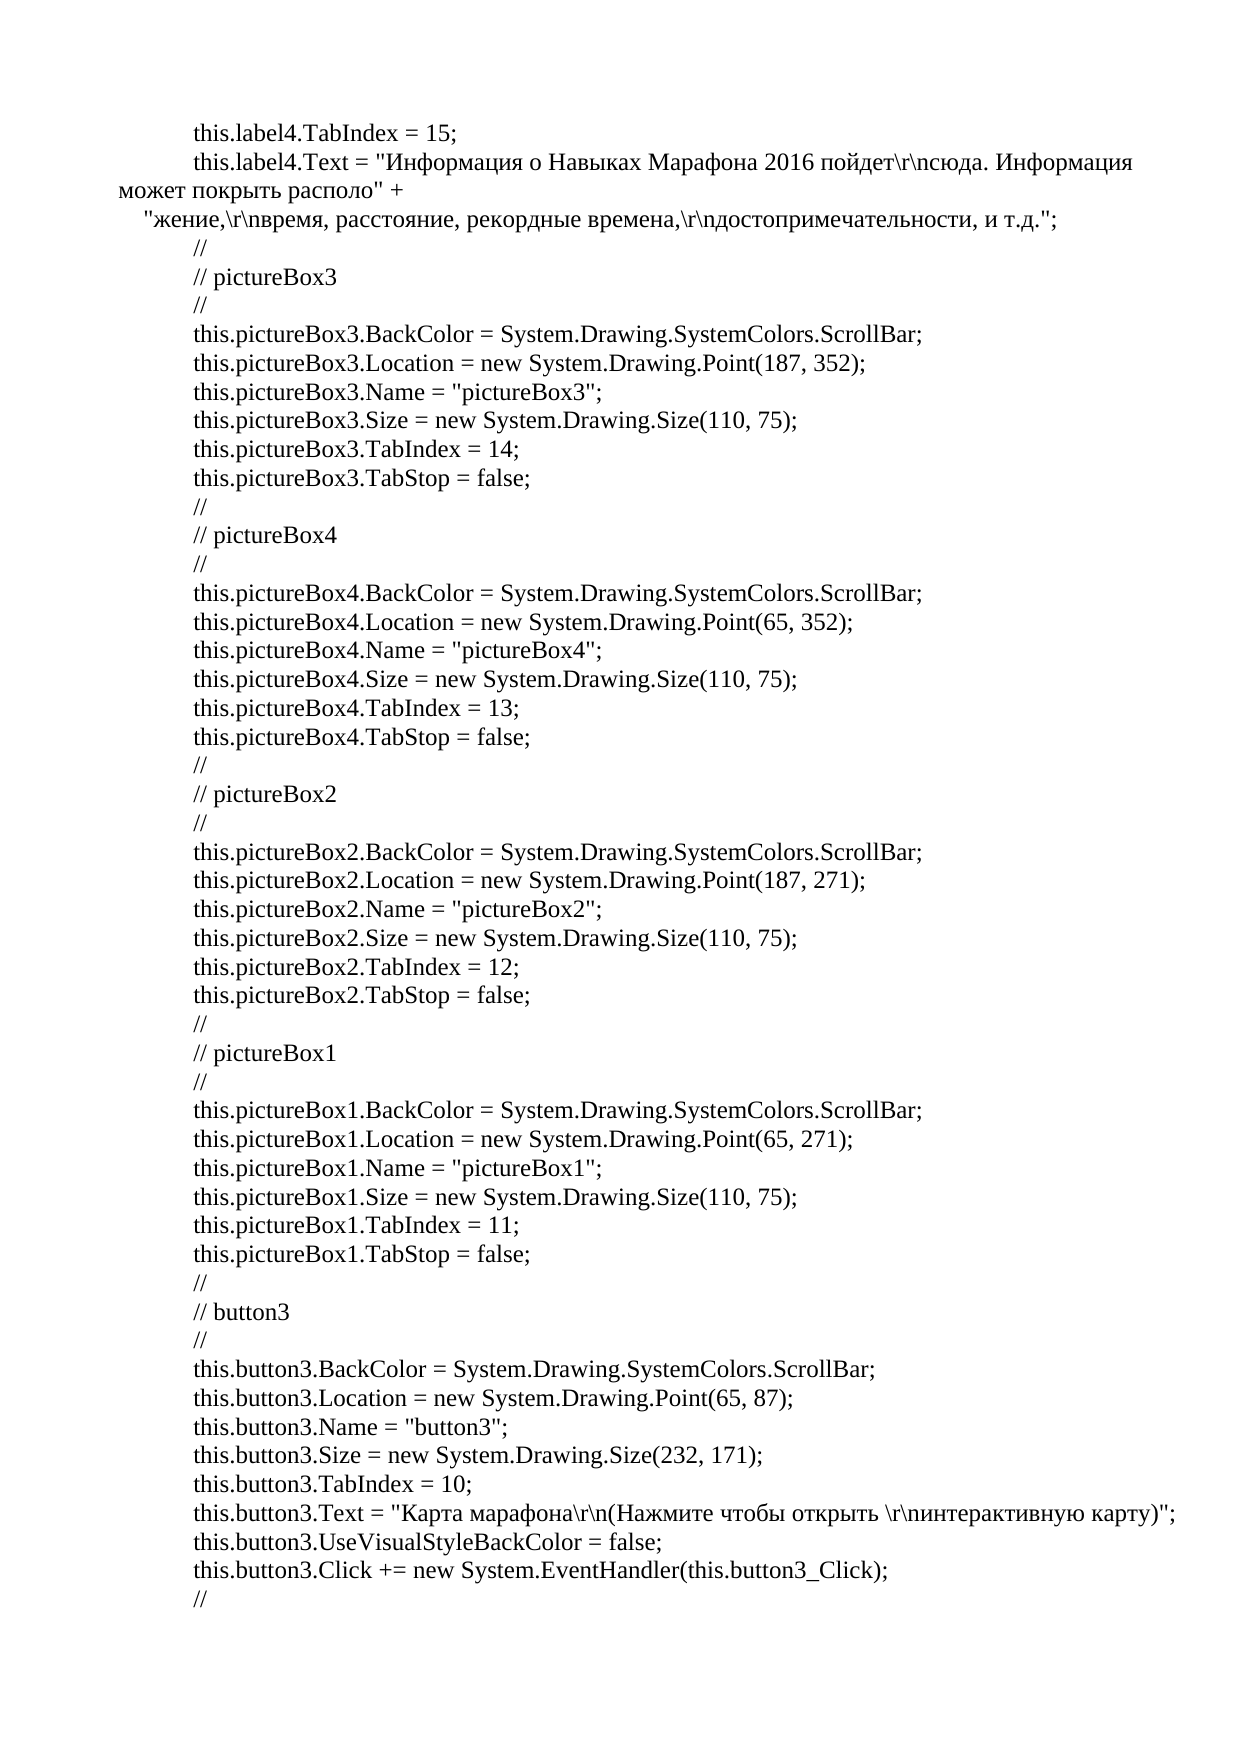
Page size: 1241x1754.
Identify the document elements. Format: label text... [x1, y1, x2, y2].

text this.pictureBox4.TabIndex = 13; [118, 693, 1181, 722]
text this.pictureBox1.Name = "pictureBox1"; [118, 1153, 1181, 1182]
text this.pictureBox3.Size = new System.Drawing.Size(110, 75); [118, 406, 1181, 434]
text this.pictureBox1.BackColor = System.Drawing.SystemColors.ScrollBar; [118, 1096, 1181, 1124]
text // [118, 1584, 1181, 1613]
text this.pictureBox1.Size = new System.Drawing.Size(110, 75); [118, 1182, 1181, 1211]
text // [118, 1268, 1181, 1297]
text this.pictureBox2.Size = new System.Drawing.Size(110, 75); [118, 923, 1181, 952]
text this.pictureBox3.Name = "pictureBox3"; [118, 377, 1181, 406]
text this.pictureBox3.Location = new System.Drawing.Point(187, 352); [118, 348, 1181, 377]
text this.pictureBox4.TabStop = false; [118, 722, 1181, 751]
text this.pictureBox4.BackColor = System.Drawing.SystemColors.ScrollBar; [118, 578, 1181, 607]
text this.button3.Click += new System.EventHandler(this.button3_Click); [118, 1556, 1181, 1584]
text this.pictureBox3.BackColor = System.Drawing.SystemColors.ScrollBar; [118, 319, 1181, 348]
text this.button3.UseVisualStyleBackColor = false; [118, 1527, 1181, 1556]
text this.pictureBox3.TabStop = false; [118, 463, 1181, 492]
text this.pictureBox1.TabStop = false; [118, 1239, 1181, 1268]
text // pictureBox3 [118, 262, 1181, 291]
text this.button3.TabIndex = 10; [118, 1469, 1181, 1498]
text this.button3.BackColor = System.Drawing.SystemColors.ScrollBar; [118, 1354, 1181, 1383]
text // [118, 492, 1181, 521]
text "жение,\r\nвремя, расстояние, рекордные времена,\r\nдостопримечательности, и т.д."; [118, 204, 1181, 233]
text // pictureBox2 [118, 779, 1181, 808]
text this.button3.Name = "button3"; [118, 1412, 1181, 1441]
text this.pictureBox2.Location = new System.Drawing.Point(187, 271); [118, 866, 1181, 894]
text this.label4.Text = "Информация о Навыках Марафона 2016 пойдет\r\nсюда. Информация может покрыть располо" + [118, 147, 1181, 204]
text this.pictureBox4.Location = new System.Drawing.Point(65, 352); [118, 607, 1181, 636]
text this.pictureBox2.Name = "pictureBox2"; [118, 894, 1181, 923]
text this.pictureBox2.TabIndex = 12; [118, 952, 1181, 981]
text // [118, 1009, 1181, 1038]
text this.button3.Text = "Карта марафона\r\n(Нажмите чтобы открыть \r\nинтерактивную карту)"; [118, 1498, 1181, 1527]
text // pictureBox4 [118, 521, 1181, 549]
text // [118, 808, 1181, 837]
text // [118, 549, 1181, 578]
text this.button3.Size = new System.Drawing.Size(232, 171); [118, 1441, 1181, 1469]
text // pictureBox1 [118, 1038, 1181, 1067]
text this.pictureBox3.TabIndex = 14; [118, 434, 1181, 463]
text // [118, 291, 1181, 319]
text // [118, 1326, 1181, 1354]
text // button3 [118, 1297, 1181, 1326]
text this.pictureBox4.Size = new System.Drawing.Size(110, 75); [118, 664, 1181, 693]
text this.pictureBox4.Name = "pictureBox4"; [118, 636, 1181, 664]
text this.pictureBox2.TabStop = false; [118, 981, 1181, 1009]
text // [118, 233, 1181, 262]
text this.label4.TabIndex = 15; [118, 118, 1181, 147]
text // [118, 1067, 1181, 1096]
text this.button3.Location = new System.Drawing.Point(65, 87); [118, 1383, 1181, 1412]
text this.pictureBox1.TabIndex = 11; [118, 1211, 1181, 1239]
text this.pictureBox2.BackColor = System.Drawing.SystemColors.ScrollBar; [118, 837, 1181, 866]
text // [118, 751, 1181, 779]
text this.pictureBox1.Location = new System.Drawing.Point(65, 271); [118, 1124, 1181, 1153]
